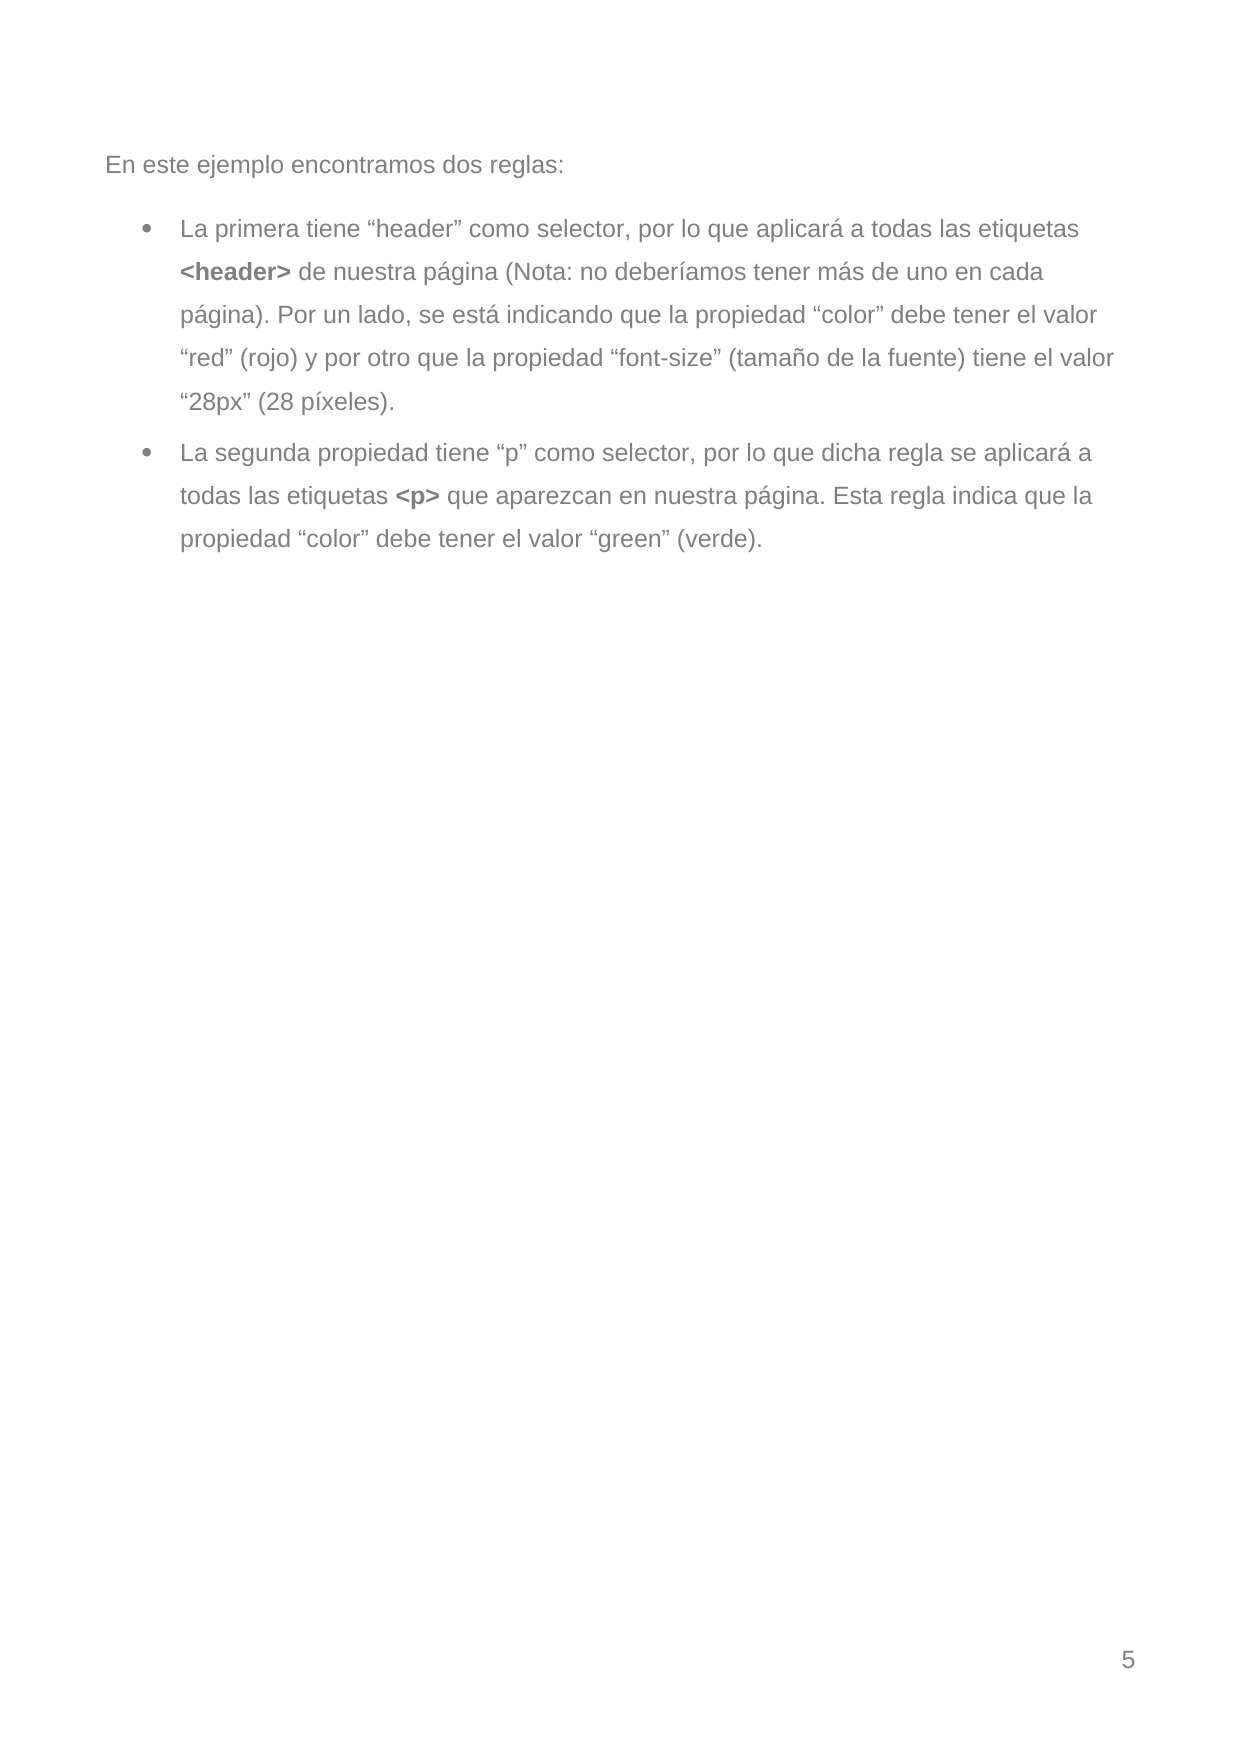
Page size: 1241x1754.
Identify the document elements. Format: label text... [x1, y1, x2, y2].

text En este ejemplo encontramos dos reglas: [105, 150, 1135, 179]
list La primera tiene “header” como selector, por lo que aplicará a todas las etiquetas <header> de nuestra página (Nota: no deberíamos tener más de uno en cada página). Por un lado, se está indicando que la propiedad “color” debe tener el valor “red” (rojo) y por otro que la propiedad “font-size” (tamaño de la fuente) tiene el valor “28px” (28 píxeles). [142, 214, 1135, 415]
list La segunda propiedad tiene “p” como selector, por lo que dicha regla se aplicará a todas las etiquetas <p> que aparezcan en nuestra página. Esta regla indica que la propiedad “color” debe tener el valor “green” (verde). [142, 438, 1135, 553]
